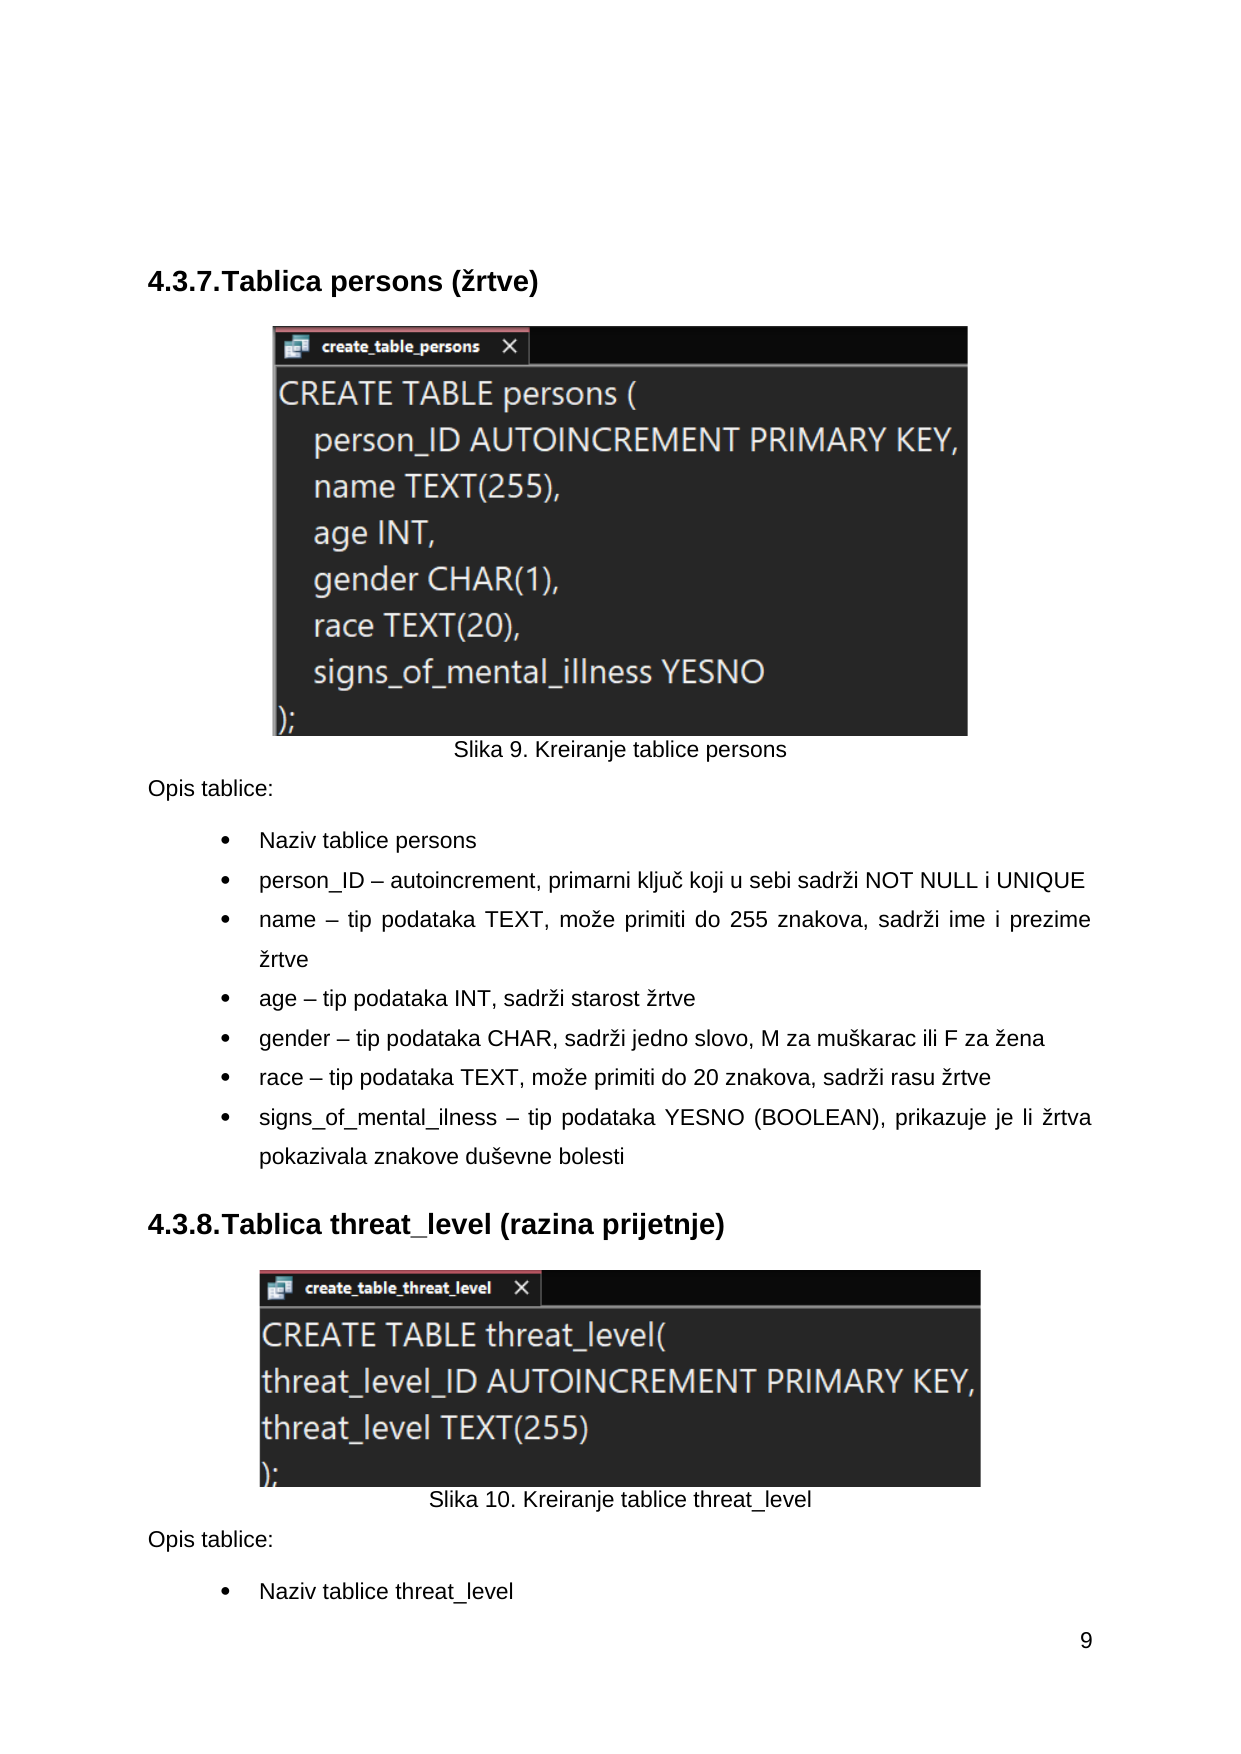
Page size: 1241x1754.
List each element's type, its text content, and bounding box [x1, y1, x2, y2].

list signs_of_mental_ilness – tip podataka YESNO (BOOLEAN), prikazuje je li žrtva pokazivala znakove duševne bolesti [221, 1103, 1093, 1169]
text Slika 9. Kreiranje tablice persons [148, 736, 1093, 762]
list race – tip podataka TEXT, može primiti do 20 znakova, sadrži rasu žrtve [221, 1064, 1093, 1090]
text Opis tablice: [148, 1526, 1093, 1552]
list Naziv tablice persons [221, 827, 1093, 853]
list Naziv tablice threat_level [221, 1578, 1093, 1604]
text Tablica persons (žrtve) [148, 264, 1093, 298]
text Slika 10. Kreiranje tablice threat_level [148, 1486, 1093, 1513]
text Tablica threat_level (razina prijetnje) [148, 1207, 1093, 1241]
list gender – tip podataka CHAR, sadrži jedno slovo, M za muškarac ili F za žena [221, 1024, 1093, 1051]
list name – tip podataka TEXT, može primiti do 255 znakova, sadrži ime i prezime žrtve [221, 906, 1093, 972]
picture [259, 1270, 981, 1487]
list person_ID – autoincrement, primarni ključ koji u sebi sadrži NOT NULL i UNIQUE [221, 867, 1093, 893]
list age – tip podataka INT, sadrži starost žrtve [221, 985, 1093, 1011]
text Opis tablice: [148, 775, 1093, 801]
picture [272, 326, 968, 736]
